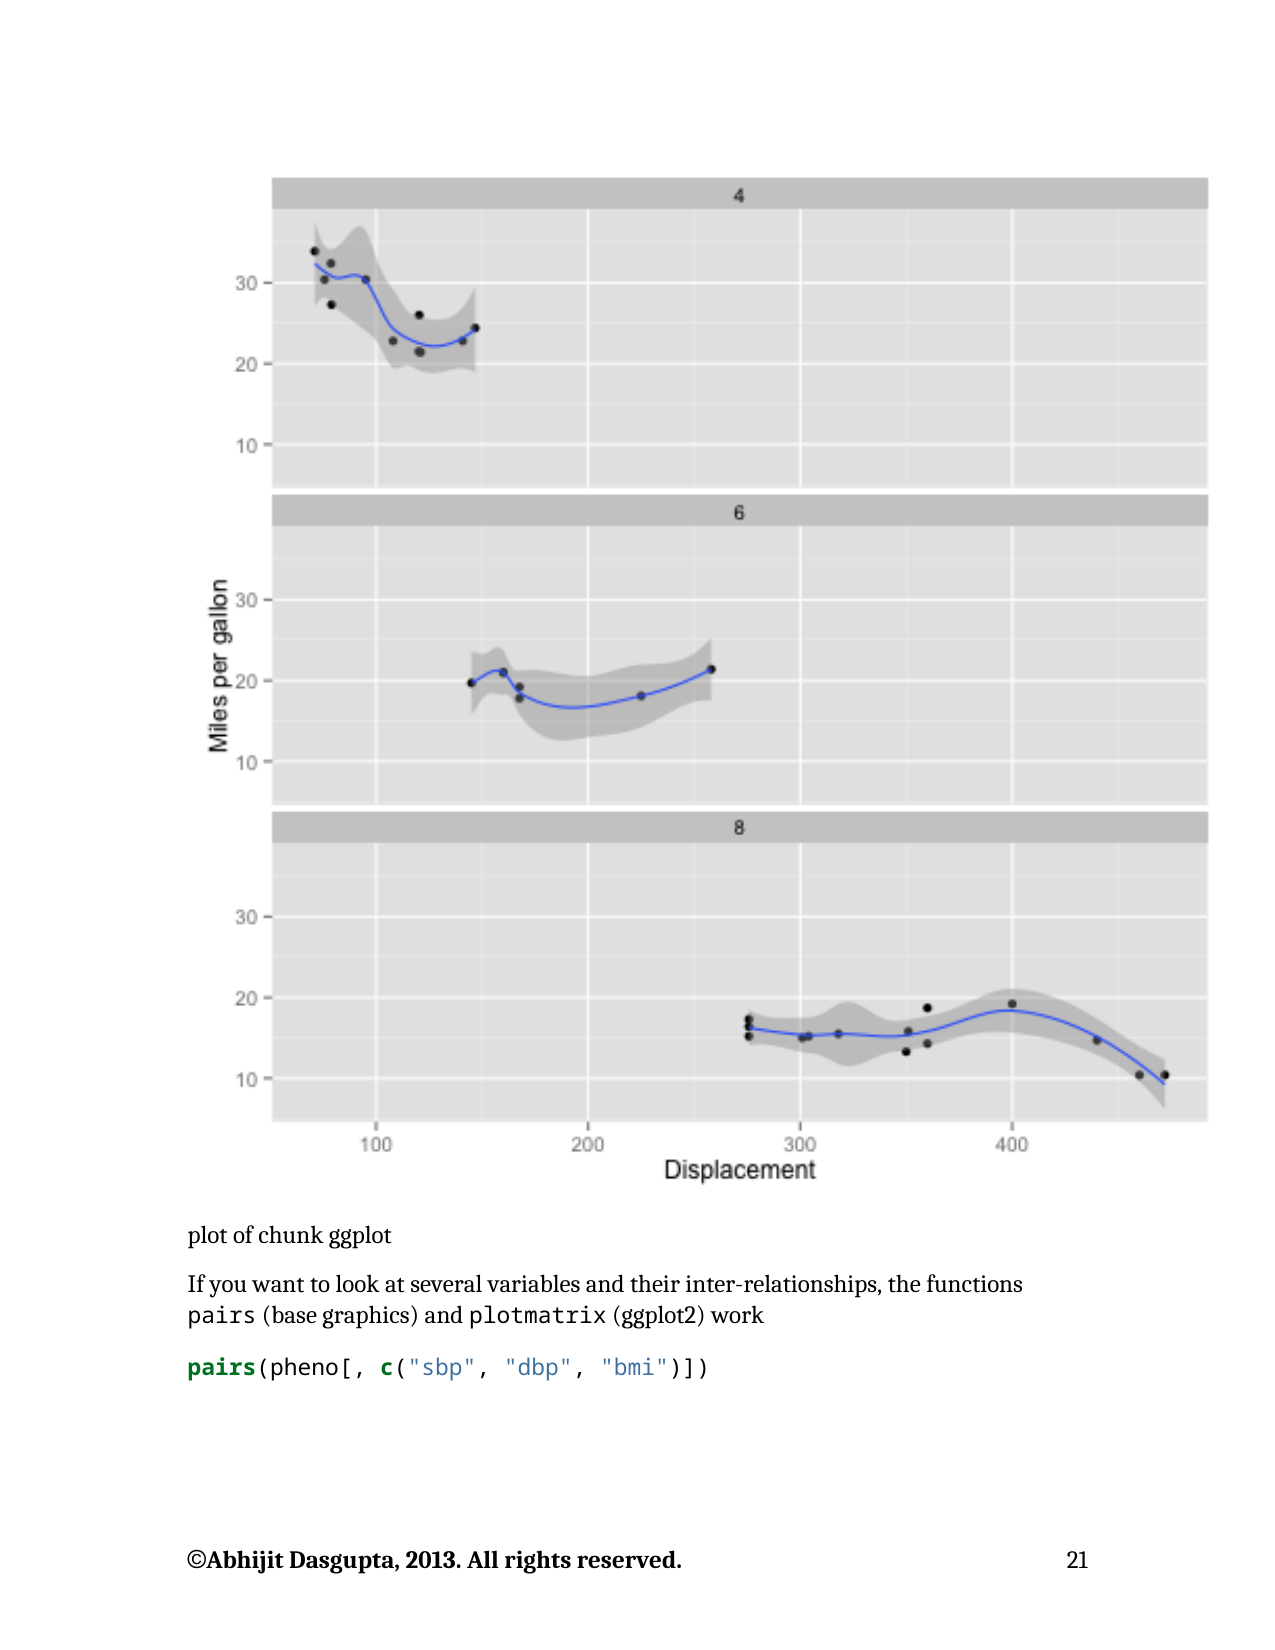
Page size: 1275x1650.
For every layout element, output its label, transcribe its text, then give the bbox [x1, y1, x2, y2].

text If you want to look at several variables and their inter-relationships, the functions pairs (base graphics) and plotmatrix (ggplot2) work [187, 1270, 1087, 1330]
text pairs(pheno[, c("sbp", "dbp", "bmi")]) [187, 1351, 1087, 1382]
text plot of chunk ggplot [187, 1221, 1087, 1249]
picture [187, 150, 1238, 1200]
